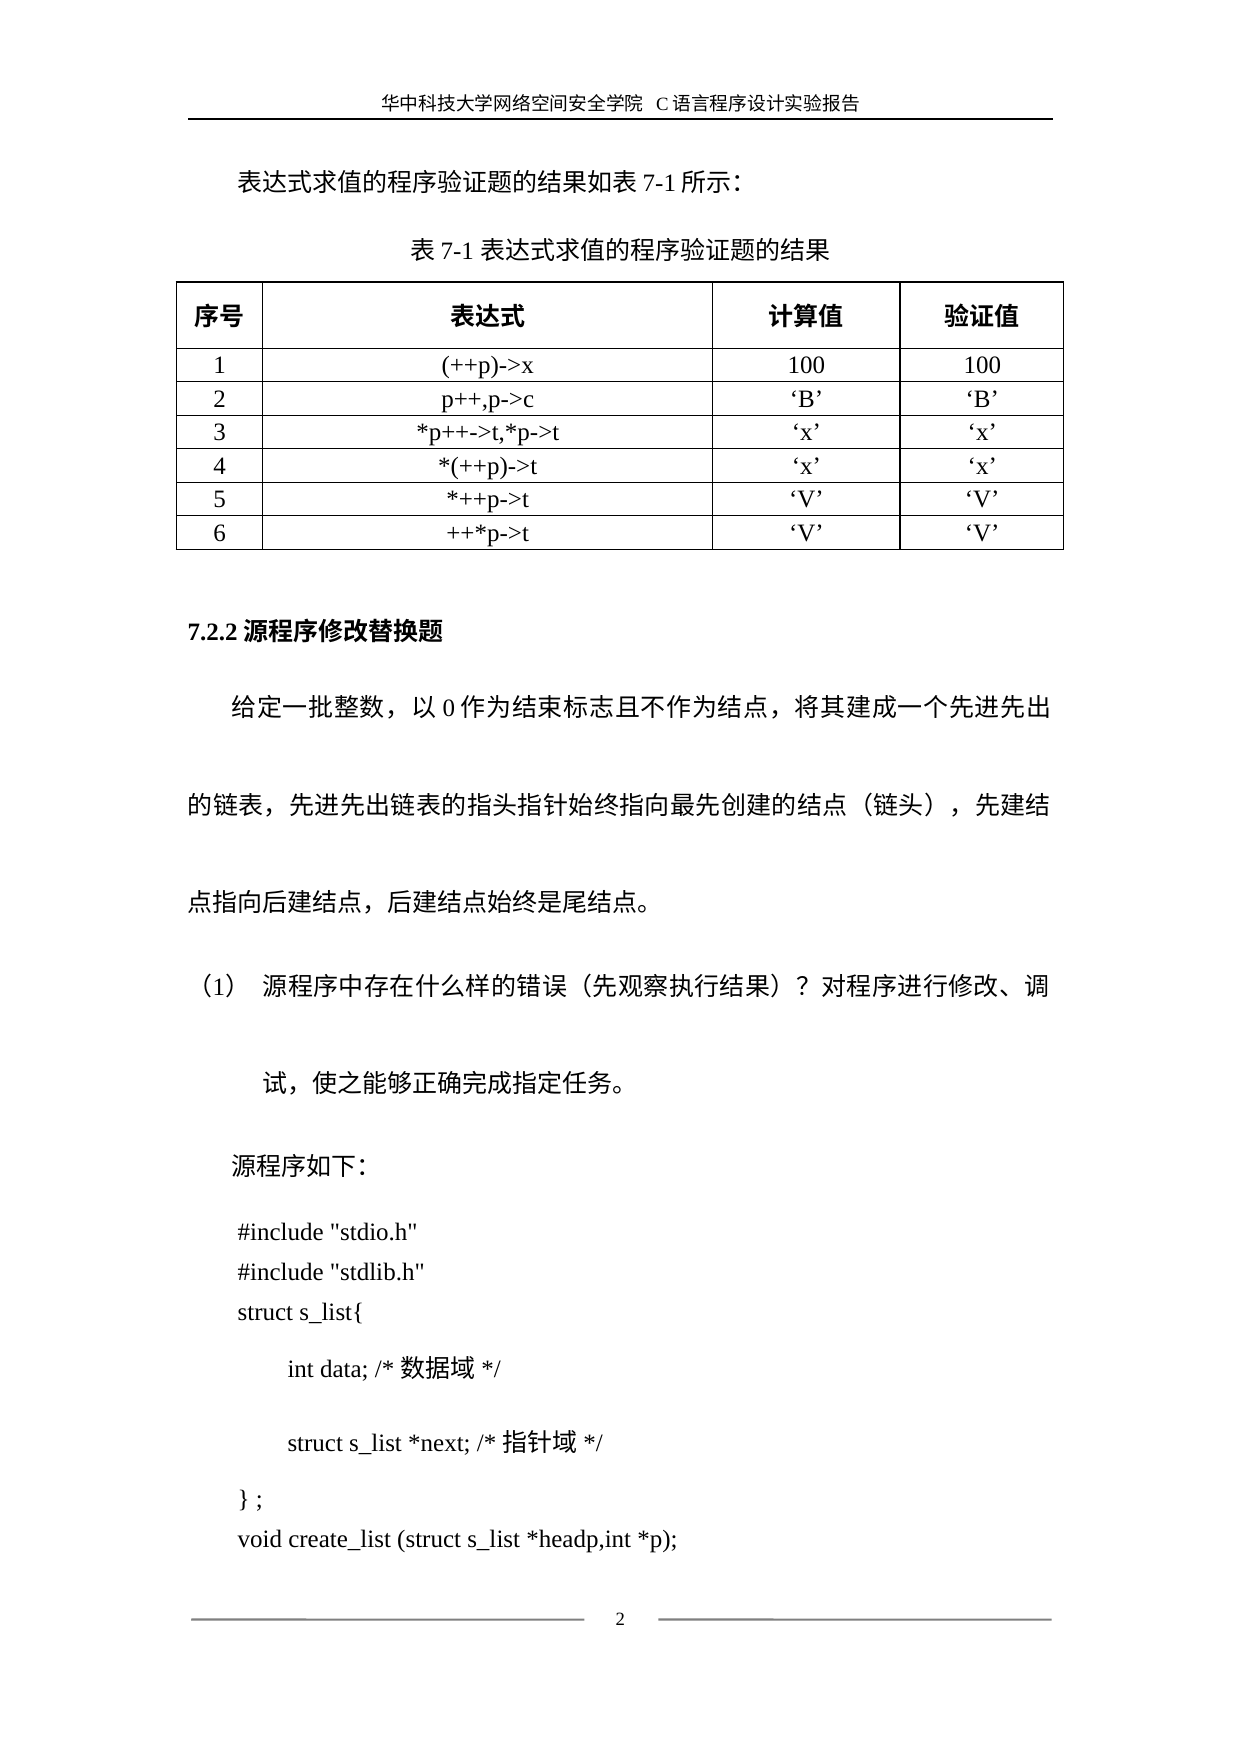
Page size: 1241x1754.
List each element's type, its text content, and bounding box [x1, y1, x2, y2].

table_cell *p++->t,*p->t [263, 416, 712, 448]
table_cell 1 [177, 349, 262, 381]
table_cell *++p->t [263, 483, 712, 515]
table_cell 100 [901, 349, 1063, 381]
table_cell 3 [177, 416, 262, 448]
text 表达式求值的程序验证题的结果如表7-1所示： [187, 162, 1053, 198]
list 源程序中存在什么样的错误（先观察执行结果）？对程序进行修改、调试，使之能够正确完成指定任务。 [187, 952, 1053, 1114]
table_cell ‘V’ [901, 516, 1063, 549]
text 源程序如下： [187, 1132, 1053, 1197]
table_header 计算值 [713, 283, 899, 347]
table_cell ‘x’ [713, 449, 899, 482]
text 7.2.2 源程序修改替换题 [187, 611, 1053, 647]
table_cell ‘x’ [901, 449, 1063, 482]
table_header 序号 [177, 283, 262, 347]
table_cell 6 [177, 516, 262, 549]
table_cell 5 [177, 483, 262, 515]
table_header 验证值 [901, 283, 1063, 347]
table_cell ‘V’ [713, 516, 899, 549]
table_header 表达式 [263, 283, 712, 347]
text 给定一批整数，以0作为结束标志且不作为结点，将其建成一个先进先出的链表，先进先出链表的指头指针始终指向最先创建的结点（链头），先建结点指向后建结点，后建结点始终是尾结点。 [187, 673, 1053, 933]
text #include "stdio.h" [187, 1215, 1053, 1248]
text } ; [187, 1482, 1053, 1515]
table_cell 100 [713, 349, 899, 381]
table_cell ‘B’ [713, 382, 899, 414]
text 表7-1 表达式求值的程序验证题的结果 [187, 216, 1053, 281]
table_cell ‘V’ [901, 483, 1063, 515]
table_cell (++p)->x [263, 349, 712, 381]
text struct s_list{ [187, 1295, 1053, 1327]
text struct s_list *next; /* 指针域 */ [187, 1408, 1053, 1473]
table_cell p++,p->c [263, 382, 712, 414]
table_cell ‘x’ [713, 416, 899, 448]
table_cell ‘V’ [713, 483, 899, 515]
table_cell 4 [177, 449, 262, 482]
table_cell ‘x’ [901, 416, 1063, 448]
text void create_list (struct s_list *headp,int *p); [187, 1522, 1053, 1555]
table_cell ++*p->t [263, 516, 712, 549]
table_cell ‘B’ [901, 382, 1063, 414]
table_cell 2 [177, 382, 262, 414]
text int data; /* 数据域 */ [187, 1334, 1053, 1399]
table_cell *(++p)->t [263, 449, 712, 482]
text #include "stdlib.h" [187, 1255, 1053, 1287]
